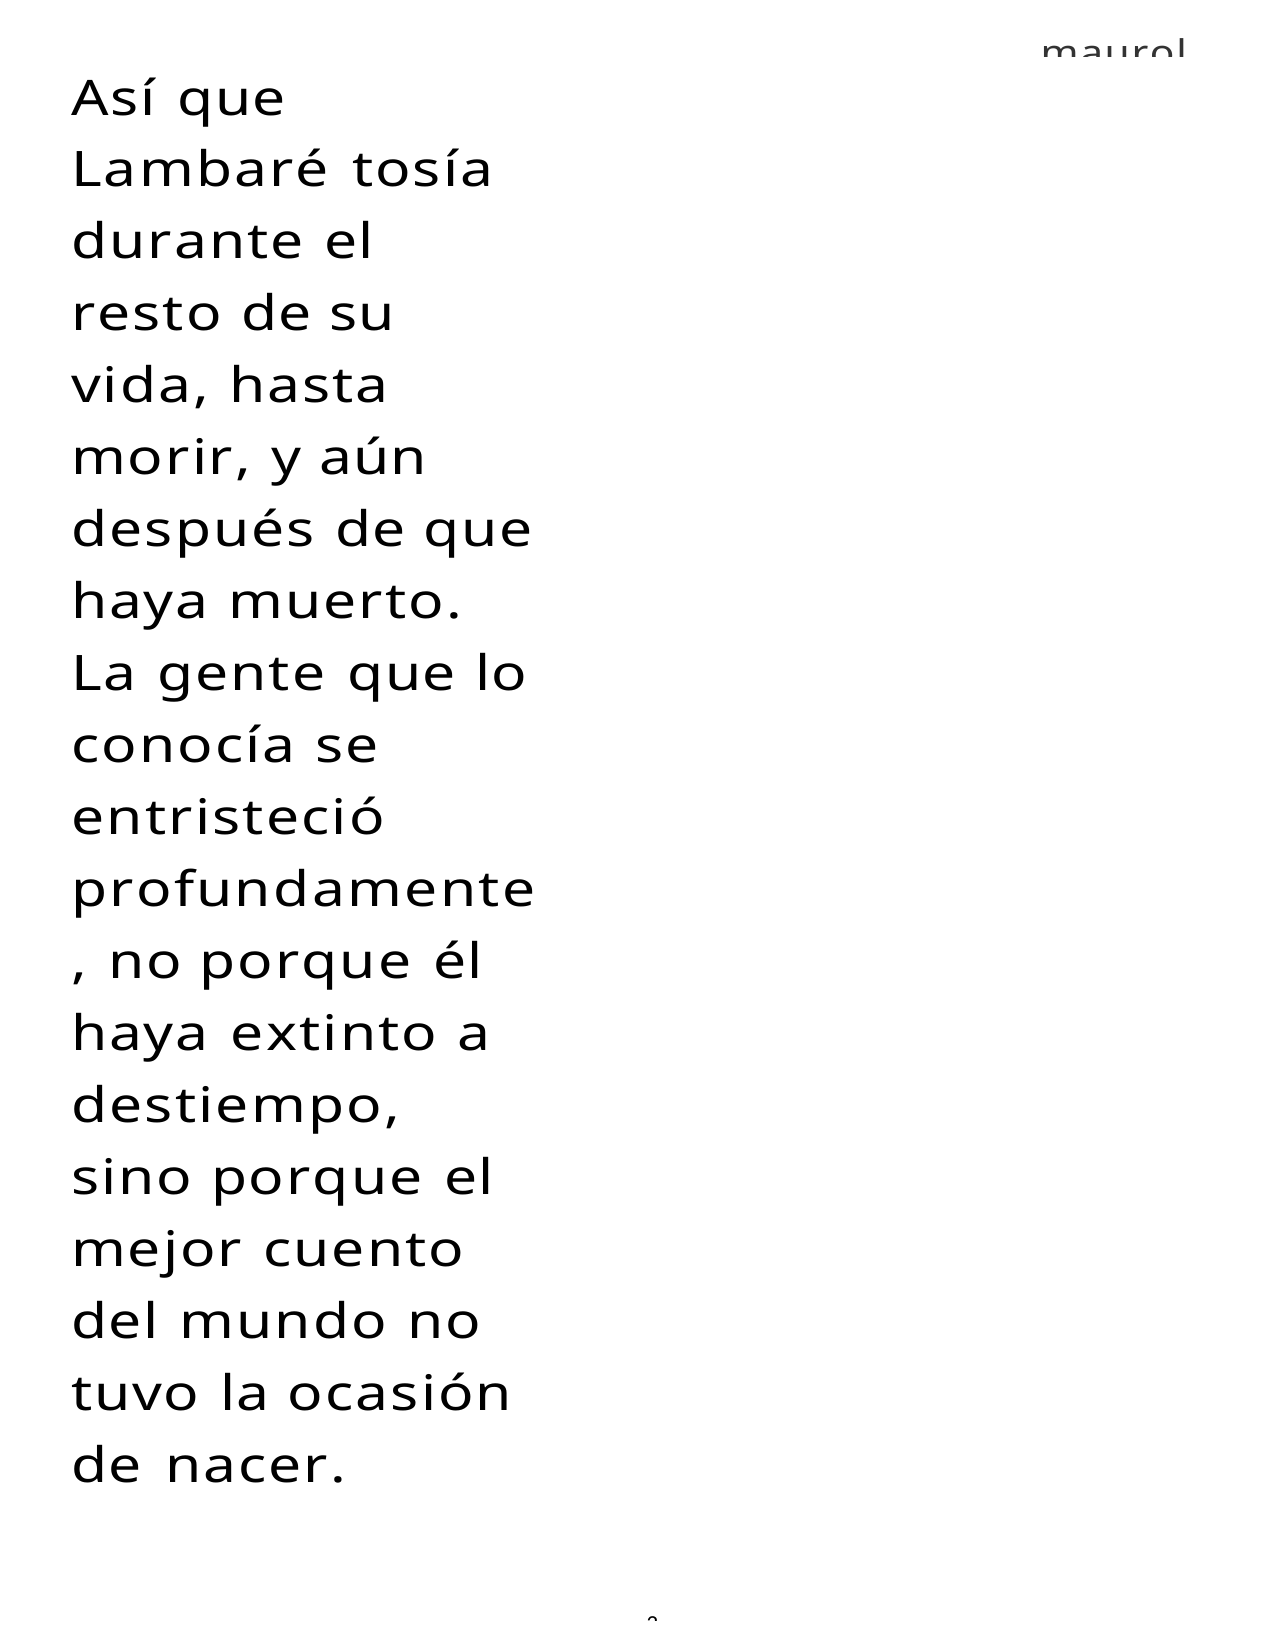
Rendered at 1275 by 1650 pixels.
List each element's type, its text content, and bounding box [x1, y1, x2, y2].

text Así que Lambaré tosía durante el resto de su vida, hasta morir, y aún después de que haya muerto. La gente que lo conocía se entristeció profundamente, no porque él haya extinto a destiempo, sino porque el mejor cuento del mundo no tuvo la ocasión de nacer. [71, 62, 539, 1497]
